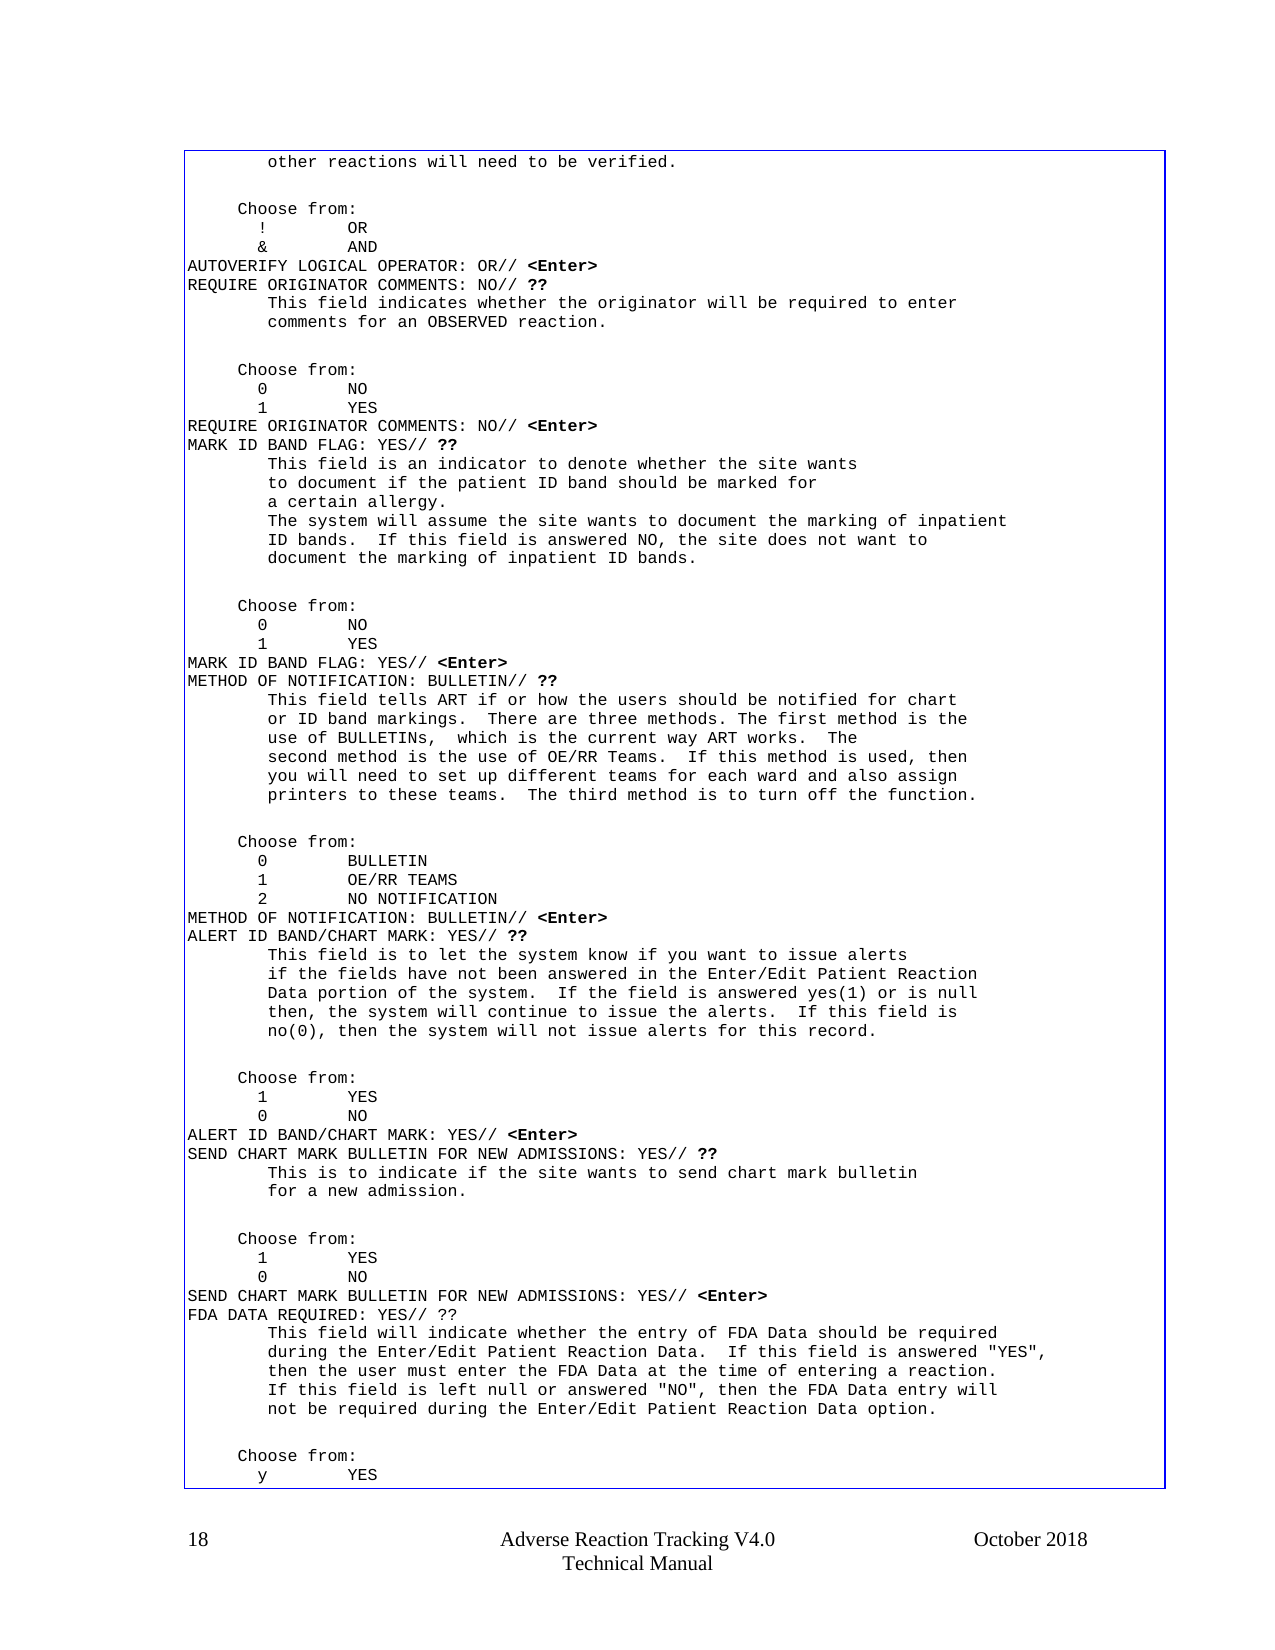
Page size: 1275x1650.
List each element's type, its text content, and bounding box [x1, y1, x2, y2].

text document the marking of inpatient ID bands. [185, 547, 1164, 569]
text REQUIRE ORIGINATOR COMMENTS: NO// <Enter> [185, 415, 1164, 434]
text 0 NO [185, 613, 1164, 632]
text If this field is left null or answered "NO", then the FDA Data entry will [185, 1378, 1164, 1397]
text ! OR [185, 216, 1164, 235]
text FDA DATA REQUIRED: YES// ?? [185, 1303, 1164, 1322]
text 1 YES [185, 396, 1164, 415]
text if the fields have not been answered in the Enter/Edit Patient Reaction [185, 963, 1164, 981]
text printers to these teams. The third method is to turn off the function. [185, 783, 1164, 805]
text This field tells ART if or how the users should be notified for chart [185, 689, 1164, 708]
text 0 NO [185, 1265, 1164, 1284]
text Choose from: [185, 594, 1164, 613]
text Choose from: [185, 198, 1164, 216]
text then, the system will continue to issue the alerts. If this field is [185, 1000, 1164, 1019]
text MARK ID BAND FLAG: YES// ?? [185, 434, 1164, 453]
text use of BULLETINs, which is the current way ART works. The [185, 726, 1164, 745]
text ALERT ID BAND/CHART MARK: YES// ?? [185, 925, 1164, 944]
text SEND CHART MARK BULLETIN FOR NEW ADMISSIONS: YES// ?? [185, 1142, 1164, 1161]
text 1 YES [185, 1246, 1164, 1265]
text no(0), then the system will not issue alerts for this record. [185, 1019, 1164, 1041]
text Choose from: [185, 358, 1164, 377]
text second method is the use of OE/RR Teams. If this method is used, then [185, 745, 1164, 764]
text AUTOVERIFY LOGICAL OPERATOR: OR// <Enter> [185, 254, 1164, 273]
text then the user must enter the FDA Data at the time of entering a reaction. [185, 1359, 1164, 1378]
text 0 BULLETIN [185, 849, 1164, 868]
text 2 NO NOTIFICATION [185, 887, 1164, 906]
text SEND CHART MARK BULLETIN FOR NEW ADMISSIONS: YES// <Enter> [185, 1284, 1164, 1303]
text Choose from: [185, 1067, 1164, 1086]
text METHOD OF NOTIFICATION: BULLETIN// ?? [185, 670, 1164, 689]
text This field is to let the system know if you want to issue alerts [185, 944, 1164, 963]
text This field indicates whether the originator will be required to enter [185, 292, 1164, 311]
text REQUIRE ORIGINATOR COMMENTS: NO// ?? [185, 273, 1164, 292]
text 1 YES [185, 632, 1164, 651]
text to document if the patient ID band should be marked for [185, 471, 1164, 490]
text comments for an OBSERVED reaction. [185, 311, 1164, 333]
text Choose from: [185, 831, 1164, 849]
text a certain allergy. [185, 490, 1164, 509]
text you will need to set up different teams for each ward and also assign [185, 764, 1164, 783]
text y YES [185, 1464, 1164, 1488]
text during the Enter/Edit Patient Reaction Data. If this field is answered "YES", [185, 1341, 1164, 1359]
text 1 OE/RR TEAMS [185, 868, 1164, 887]
text The system will assume the site wants to document the marking of inpatient [185, 509, 1164, 528]
text & AND [185, 235, 1164, 254]
text Choose from: [185, 1227, 1164, 1246]
text Data portion of the system. If the field is answered yes(1) or is null [185, 981, 1164, 1000]
text or ID band markings. There are three methods. The first method is the [185, 708, 1164, 726]
text METHOD OF NOTIFICATION: BULLETIN// <Enter> [185, 906, 1164, 925]
text Choose from: [185, 1445, 1164, 1464]
text This field is an indicator to denote whether the site wants [185, 453, 1164, 471]
text not be required during the Enter/Edit Patient Reaction Data option. [185, 1397, 1164, 1419]
text 0 NO [185, 1104, 1164, 1123]
text ID bands. If this field is answered NO, the site does not want to [185, 528, 1164, 547]
text ALERT ID BAND/CHART MARK: YES// <Enter> [185, 1123, 1164, 1142]
text This field will indicate whether the entry of FDA Data should be required [185, 1322, 1164, 1341]
text 1 YES [185, 1086, 1164, 1104]
text 0 NO [185, 377, 1164, 396]
text MARK ID BAND FLAG: YES// <Enter> [185, 651, 1164, 670]
text for a new admission. [185, 1180, 1164, 1202]
text other reactions will need to be verified. [185, 151, 1164, 172]
text This is to indicate if the site wants to send chart mark bulletin [185, 1161, 1164, 1180]
